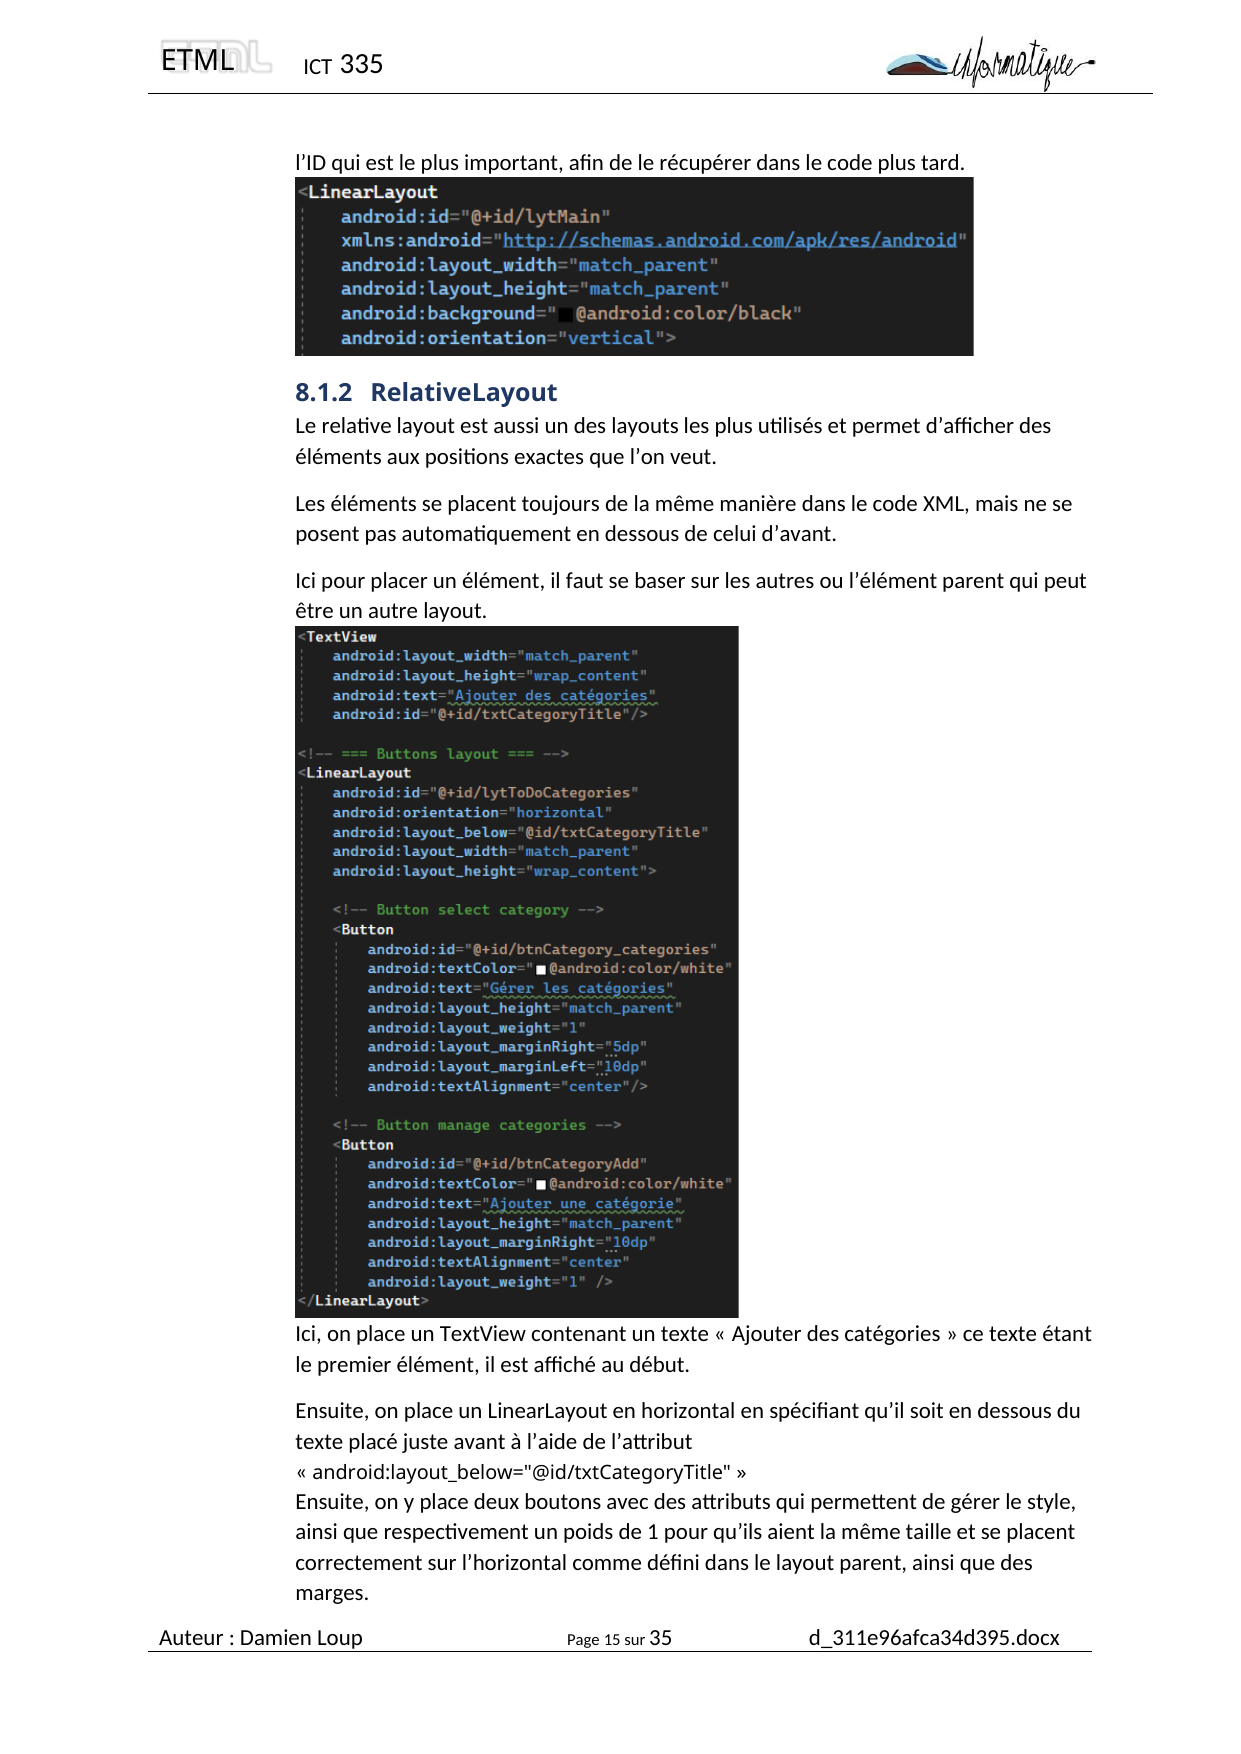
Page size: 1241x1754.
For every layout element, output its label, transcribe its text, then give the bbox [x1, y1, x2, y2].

picture [295, 177, 974, 356]
picture [295, 626, 739, 1318]
picture [886, 36, 1096, 92]
text Le relative layout est aussi un des layouts les plus utilisés et permet d’afficher des éléments aux positions exactes que l’on veut. [295, 412, 1093, 470]
subtitle RelativeLayout [295, 375, 1093, 409]
text Les éléments se placent toujours de la même manière dans le code XML, mais ne se posent pas automatiquement en dessous de celui d’avant. [295, 489, 1093, 547]
picture [159, 37, 274, 75]
text Ensuite, on place un LinearLayout en horizontal en spécifiant qu’il soit en dessous du texte placé juste avant à l’aide de l’attribut « android:layout_below="@id/txtCategoryTitle" » Ensuite, on y place deux boutons avec des attributs qui permettent de gérer le style, ainsi que respectivement un poids de 1 pour qu’ils aient la même taille et se placent correctement sur l’horizontal comme défini dans le layout parent, ainsi que des marges. [295, 1397, 1093, 1606]
